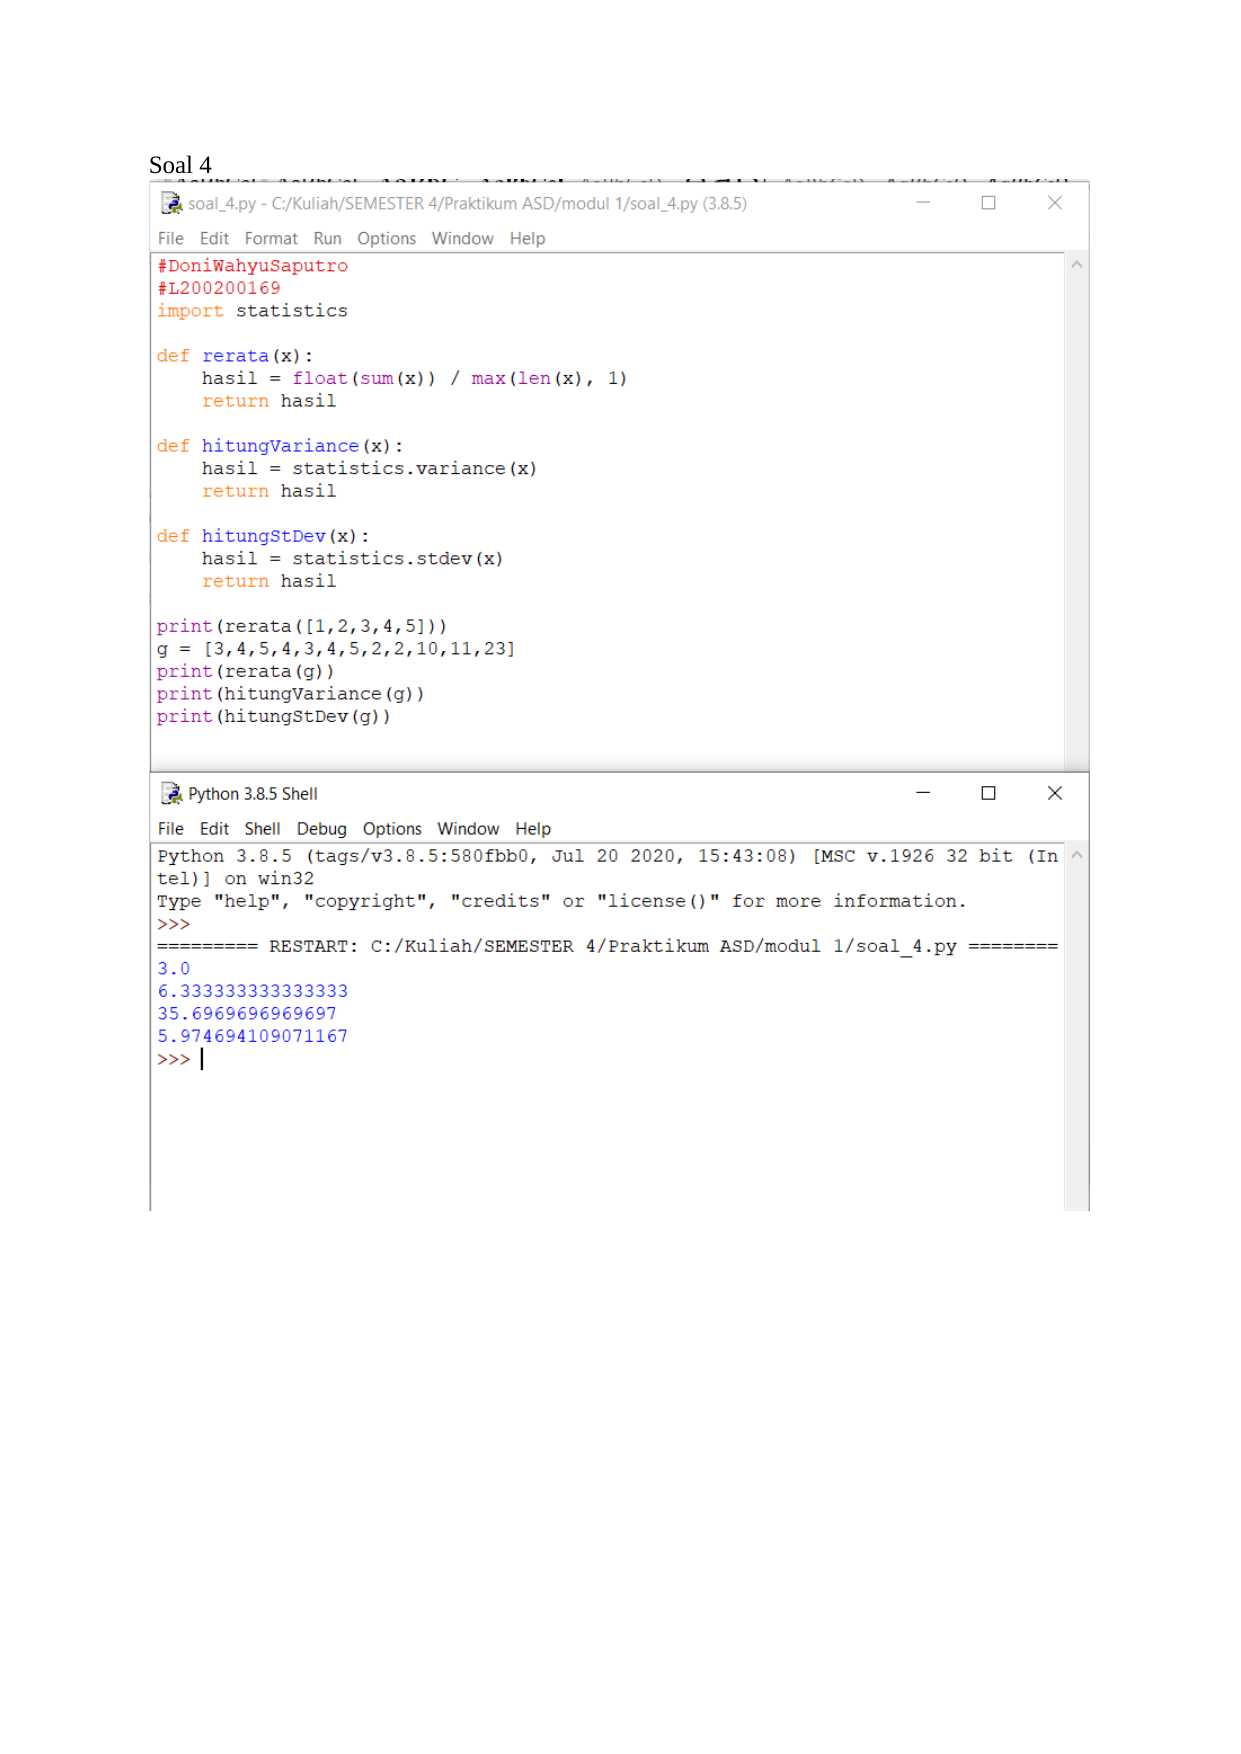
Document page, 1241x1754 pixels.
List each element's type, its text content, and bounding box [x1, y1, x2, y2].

picture [149, 179, 1090, 1211]
